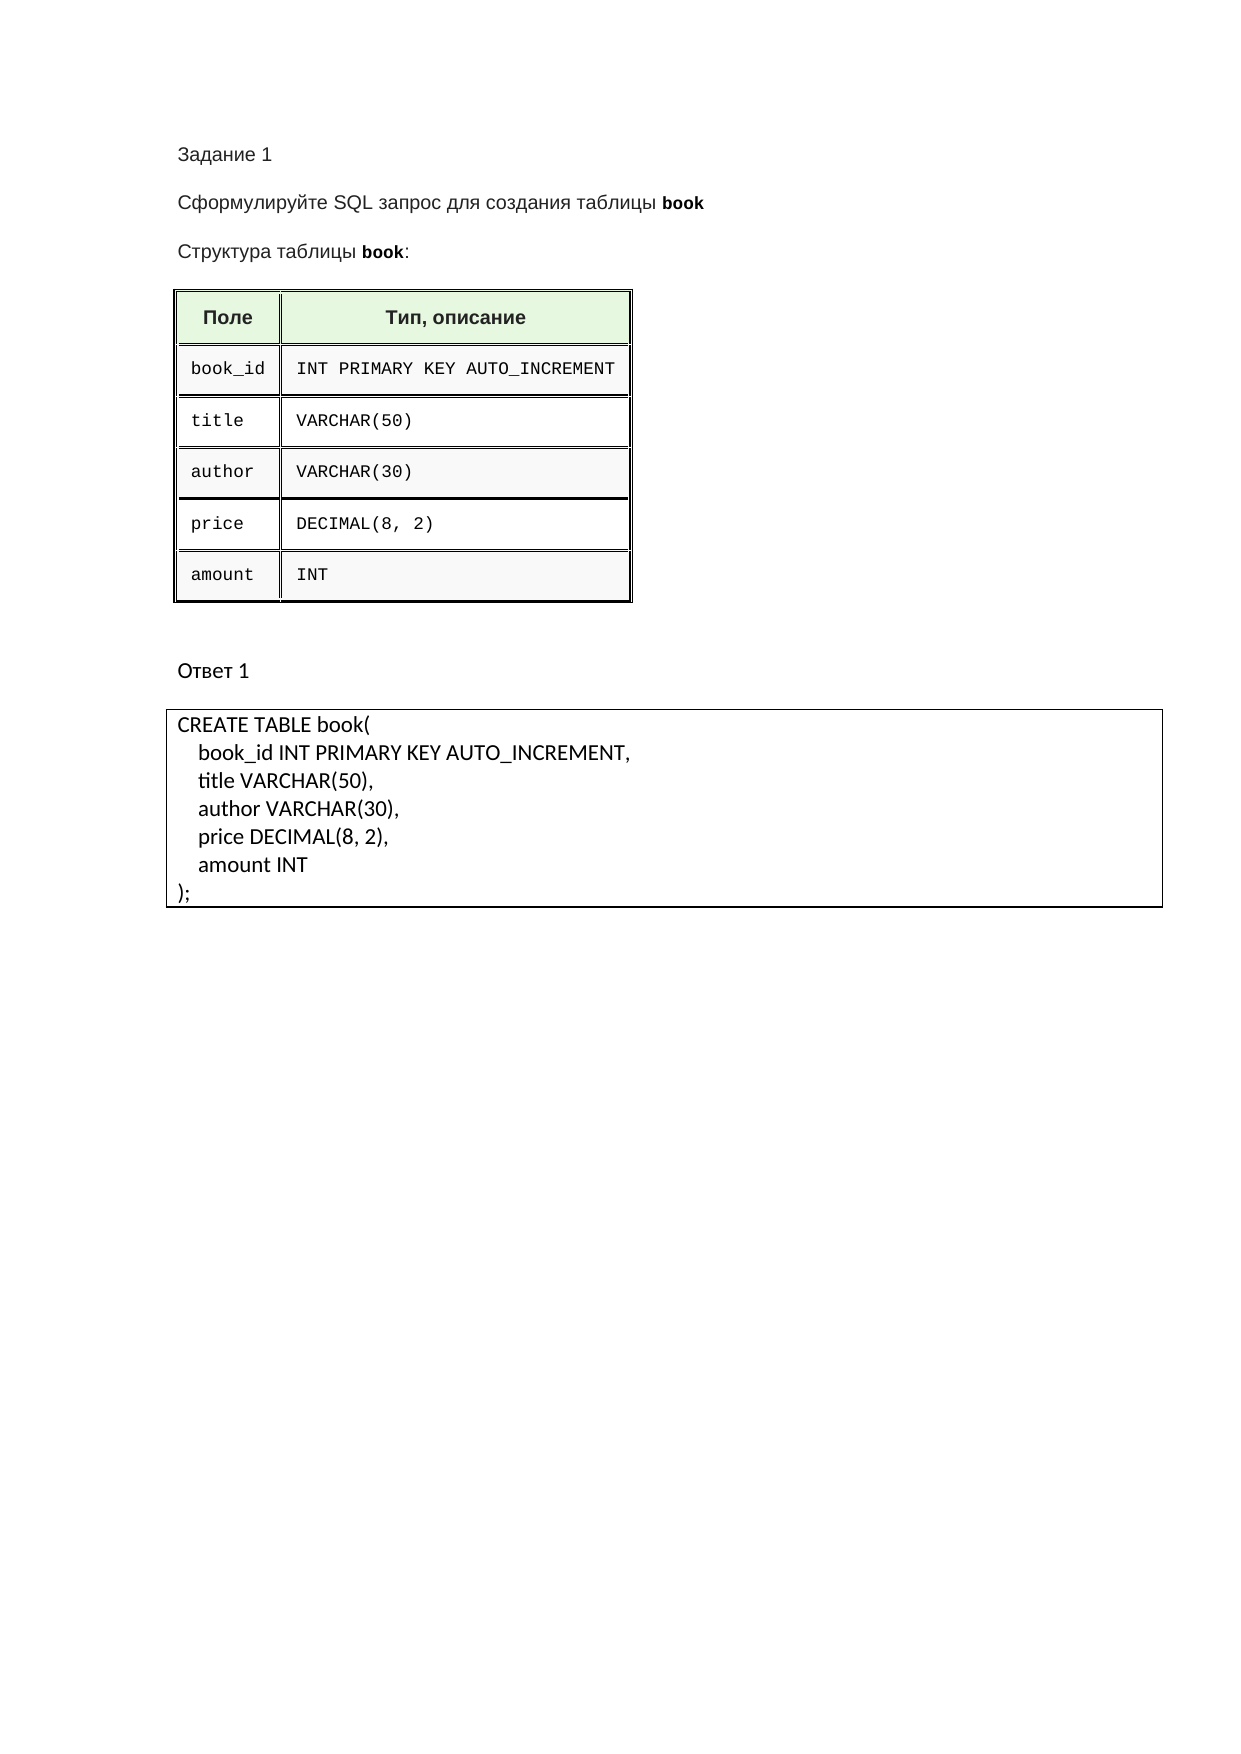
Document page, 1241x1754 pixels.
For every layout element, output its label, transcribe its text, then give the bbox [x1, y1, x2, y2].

table_header Тип, описание [281, 292, 629, 343]
text Структура таблицы book: [177, 240, 1152, 263]
table_header Поле [177, 292, 281, 343]
text Сформулируйте SQL запрос для создания таблицы book [177, 191, 1152, 215]
table_cell INT [281, 549, 630, 600]
text Ответ 1 [177, 656, 1152, 684]
table_cell title [177, 394, 279, 446]
table_cell VARCHAR(50) [282, 394, 630, 446]
text Задание 1 [177, 143, 1152, 166]
table_header CREATE TABLE book( book_id INT PRIMARY KEY AUTO_INCREMENT, title VARCHAR(50), author VARCHAR(30), price DECIMAL(8, 2), amount INT ); [167, 710, 1162, 906]
table_cell book_id [175, 343, 281, 394]
table_cell VARCHAR(30) [281, 446, 631, 497]
table_cell amount [177, 549, 281, 600]
table_cell DECIMAL(8, 2) [282, 497, 629, 548]
table_cell author [175, 446, 281, 497]
table_cell INT PRIMARY KEY AUTO_INCREMENT [281, 343, 631, 394]
table_cell price [177, 497, 279, 548]
